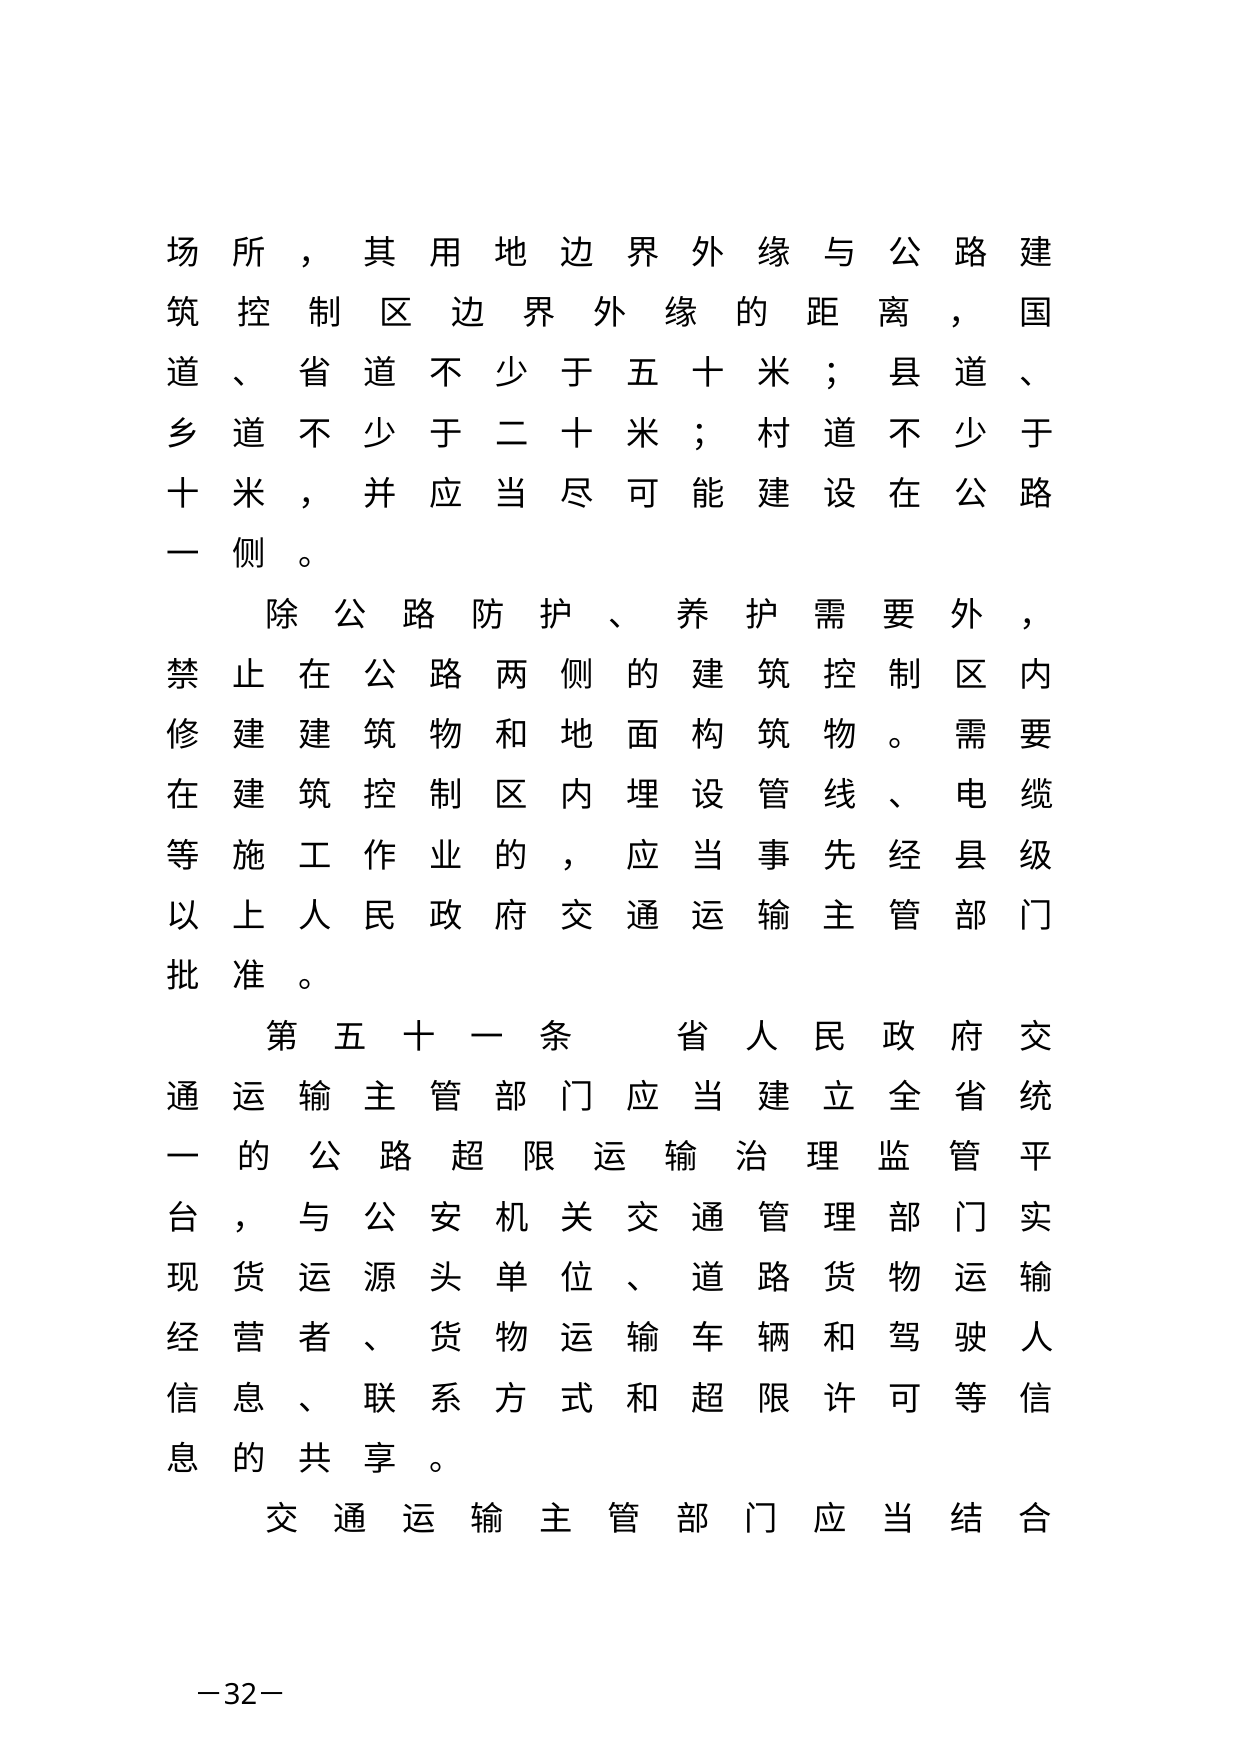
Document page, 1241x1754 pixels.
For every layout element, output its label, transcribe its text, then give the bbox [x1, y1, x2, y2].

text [167, 1486, 1085, 1546]
text 除公路防护、养护需要外，禁止在公路两侧的建筑控制区内修建建筑物和地面构筑物。需要在建筑控制区内埋设管线、电缆等施工作业的，应当事先经县级以上人民政府交通运输主管部门批准。 [167, 581, 1085, 1003]
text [167, 219, 1085, 581]
text 第五十一条 省人民政府交通运输主管部门应当建立全省统一的公路超限运输治理监管平台，与公安机关交通管理部门实现货运源头单位、道路货物运输经营者、货物运输车辆和驾驶人信息、联系方式和超限许可等信息的共享。 [167, 1003, 1085, 1486]
